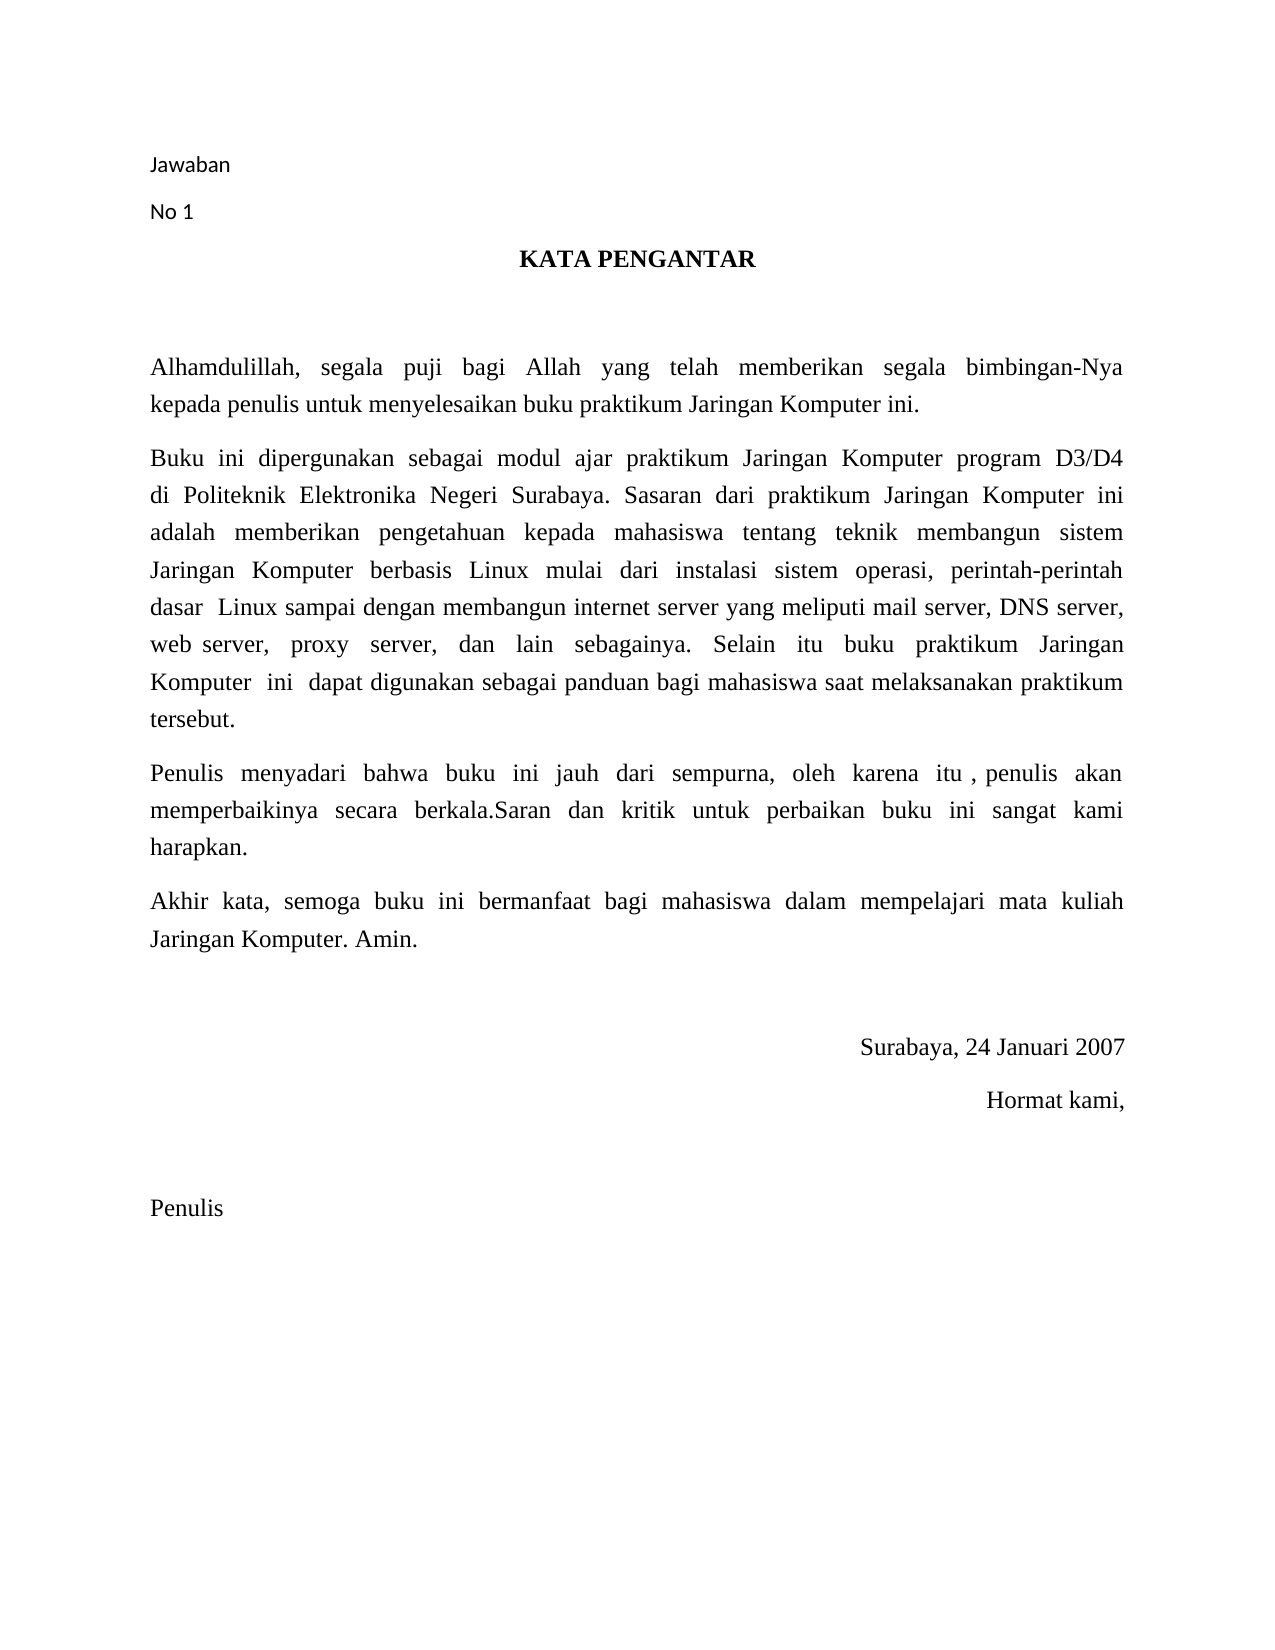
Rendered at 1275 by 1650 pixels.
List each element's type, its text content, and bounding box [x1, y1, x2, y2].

text No 1 [150, 197, 1125, 225]
text Jawaban [150, 150, 1125, 178]
text KATA PENGANTAR [150, 244, 1125, 272]
text Akhir kata, semoga buku ini bermanfaat bagi mahasiswa dalam mempelajari mata kuliah Jaringan Komputer. Amin. [150, 886, 1125, 952]
text Alhamdulillah, segala puji bagi Allah yang telah memberikan segala bimbingan-Nya kepada penulis untuk menyelesaikan buku praktikum Jaringan Komputer ini. [150, 352, 1125, 418]
text Penulis menyadari bahwa buku ini jauh dari sempurna, oleh karena itu , penulis akan memperbaikinya secara berkala.Saran dan kritik untuk perbaikan buku ini sangat kami harapkan. [150, 758, 1125, 861]
text Hormat kami, [150, 1086, 1125, 1114]
text Buku ini dipergunakan sebagai modul ajar praktikum Jaringan Komputer program D3/D4 di Politeknik Elektronika Negeri Surabaya. Sasaran dari praktikum Jaringan Komputer ini adalah memberikan pengetahuan kepada mahasiswa tentang teknik membangun sistem Jaringan Komputer berbasis Linux mulai dari instalasi sistem operasi, perintah-perintah dasar Linux sampai dengan membangun internet server yang meliputi mail server, DNS server, web server, proxy server, dan lain sebagainya. Selain itu buku praktikum Jaringan Komputer ini dapat digunakan sebagai panduan bagi mahasiswa saat melaksanakan praktikum tersebut. [150, 443, 1125, 733]
text Surabaya, 24 Januari 2007 [150, 1032, 1125, 1060]
text Penulis [150, 1193, 1125, 1222]
